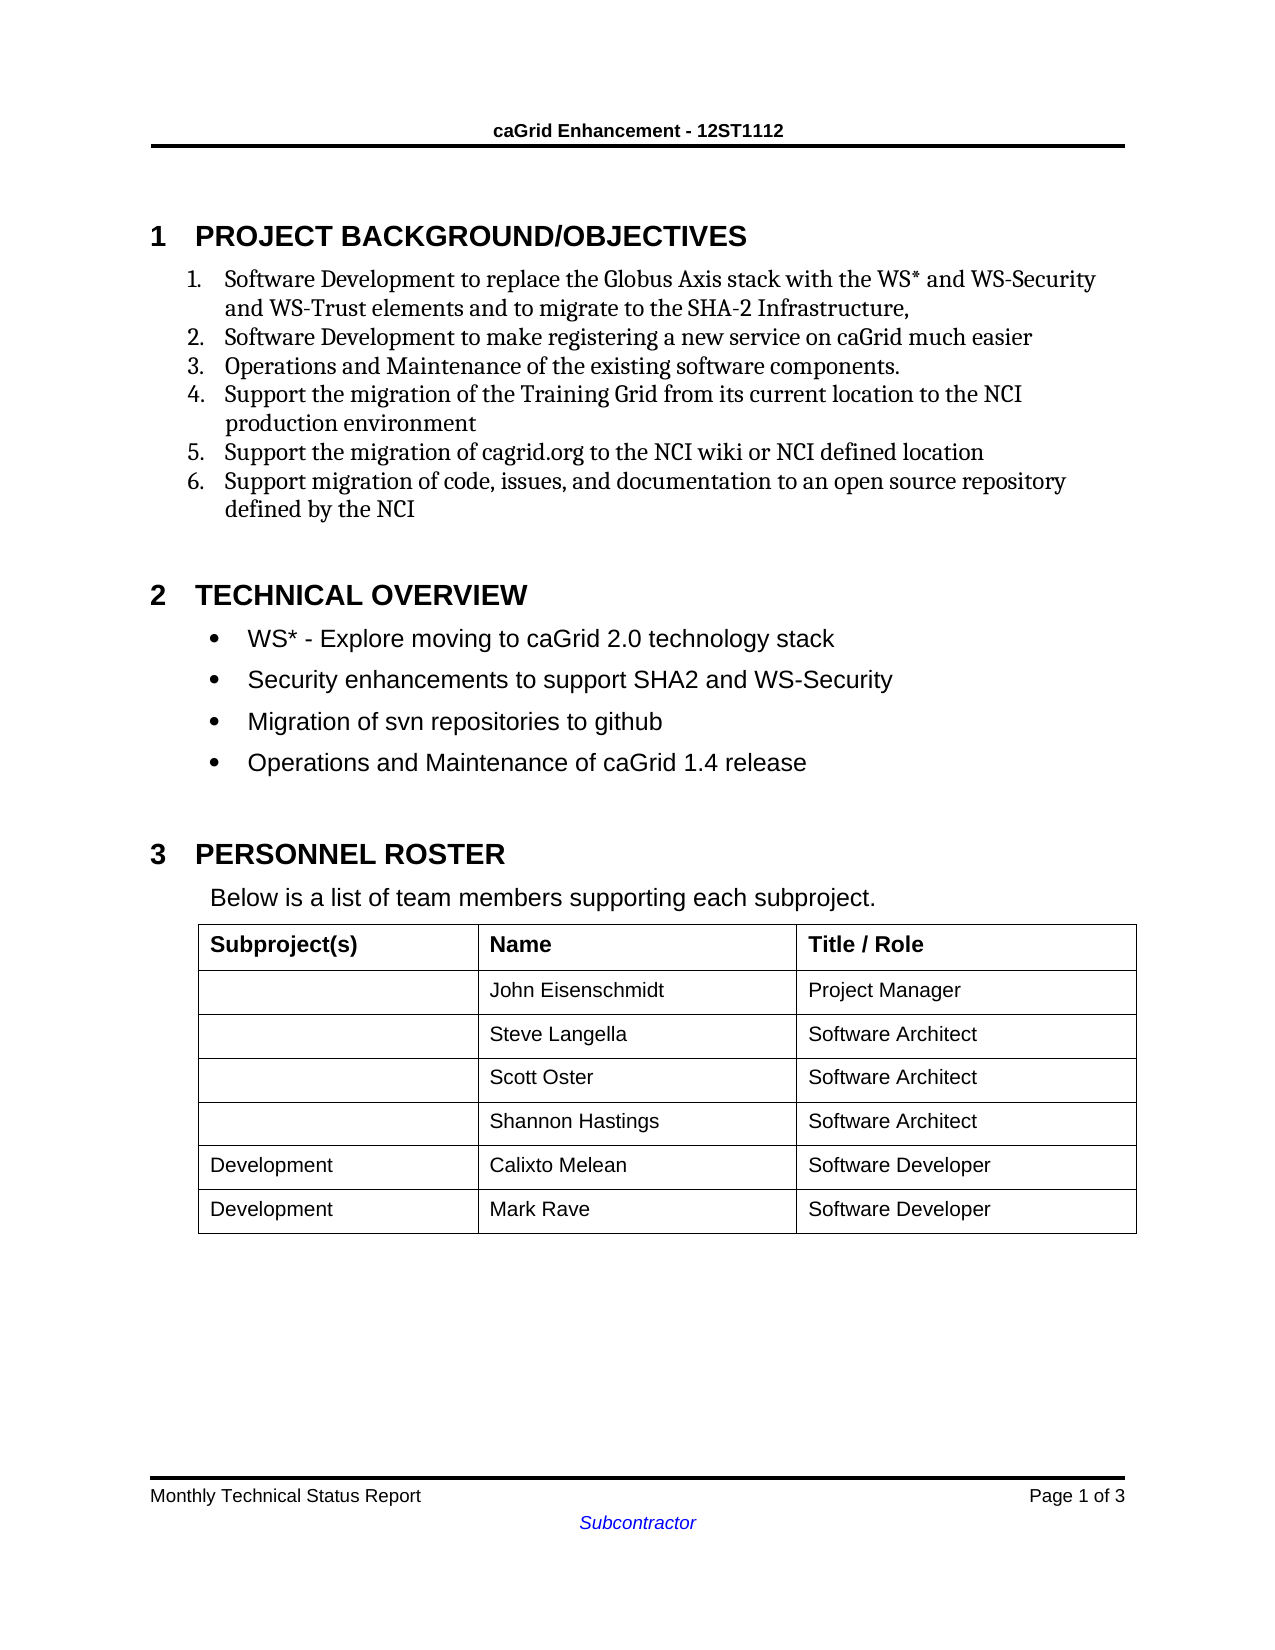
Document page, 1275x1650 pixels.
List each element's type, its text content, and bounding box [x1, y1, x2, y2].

list WS* - Explore moving to caGrid 2.0 technology stack [210, 624, 1125, 653]
table_cell Steve Langella [479, 1015, 796, 1058]
text Below is a list of team members supporting each subproject. [210, 883, 1125, 912]
subtitle Technical Overview [150, 578, 1125, 611]
list Operations and Maintenance of the existing software components. [187, 352, 1125, 380]
table_cell Shannon Hastings [479, 1103, 796, 1145]
list Software Development to replace the Globus Axis stack with the WS* and WS-Security and WS-Trust elements and to migrate to the SHA-2 Infrastructure, [187, 265, 1125, 323]
table_header Subproject(s) [199, 925, 478, 970]
table_cell Development [199, 1146, 478, 1189]
table_cell Software Developer [797, 1190, 1136, 1233]
list Support the migration of the Training Grid from its current location to the NCI production environment [187, 380, 1125, 438]
list Operations and Maintenance of caGrid 1.4 release [210, 748, 1125, 777]
table_cell Software Architect [797, 1015, 1136, 1058]
table_cell [199, 1103, 478, 1145]
table_cell Mark Rave [479, 1190, 796, 1233]
table_cell Software Architect [797, 1103, 1136, 1145]
table_cell Scott Oster [479, 1059, 796, 1102]
table_cell Calixto Melean [479, 1146, 796, 1189]
subtitle Project Background/Objectives [150, 219, 1125, 253]
table_cell Software Developer [797, 1146, 1136, 1189]
table_cell John Eisenschmidt [479, 971, 796, 1014]
table_cell [199, 1059, 478, 1102]
table_cell [199, 1015, 478, 1058]
table_cell Project Manager [797, 971, 1136, 1014]
list Software Development to make registering a new service on caGrid much easier [187, 323, 1125, 352]
table_header Title / Role [797, 925, 1136, 970]
list Migration of svn repositories to github [210, 707, 1125, 736]
list Support migration of code, issues, and documentation to an open source repository defined by the NCI [187, 467, 1125, 524]
table_cell Software Architect [797, 1059, 1136, 1102]
table_cell Development [199, 1190, 478, 1233]
table_header Name [479, 925, 796, 970]
subtitle Personnel Roster [150, 837, 1125, 870]
table_cell [199, 971, 478, 1014]
list Support the migration of cagrid.org to the NCI wiki or NCI defined location [187, 438, 1125, 467]
list Security enhancements to support SHA2 and WS-Security [210, 665, 1125, 694]
